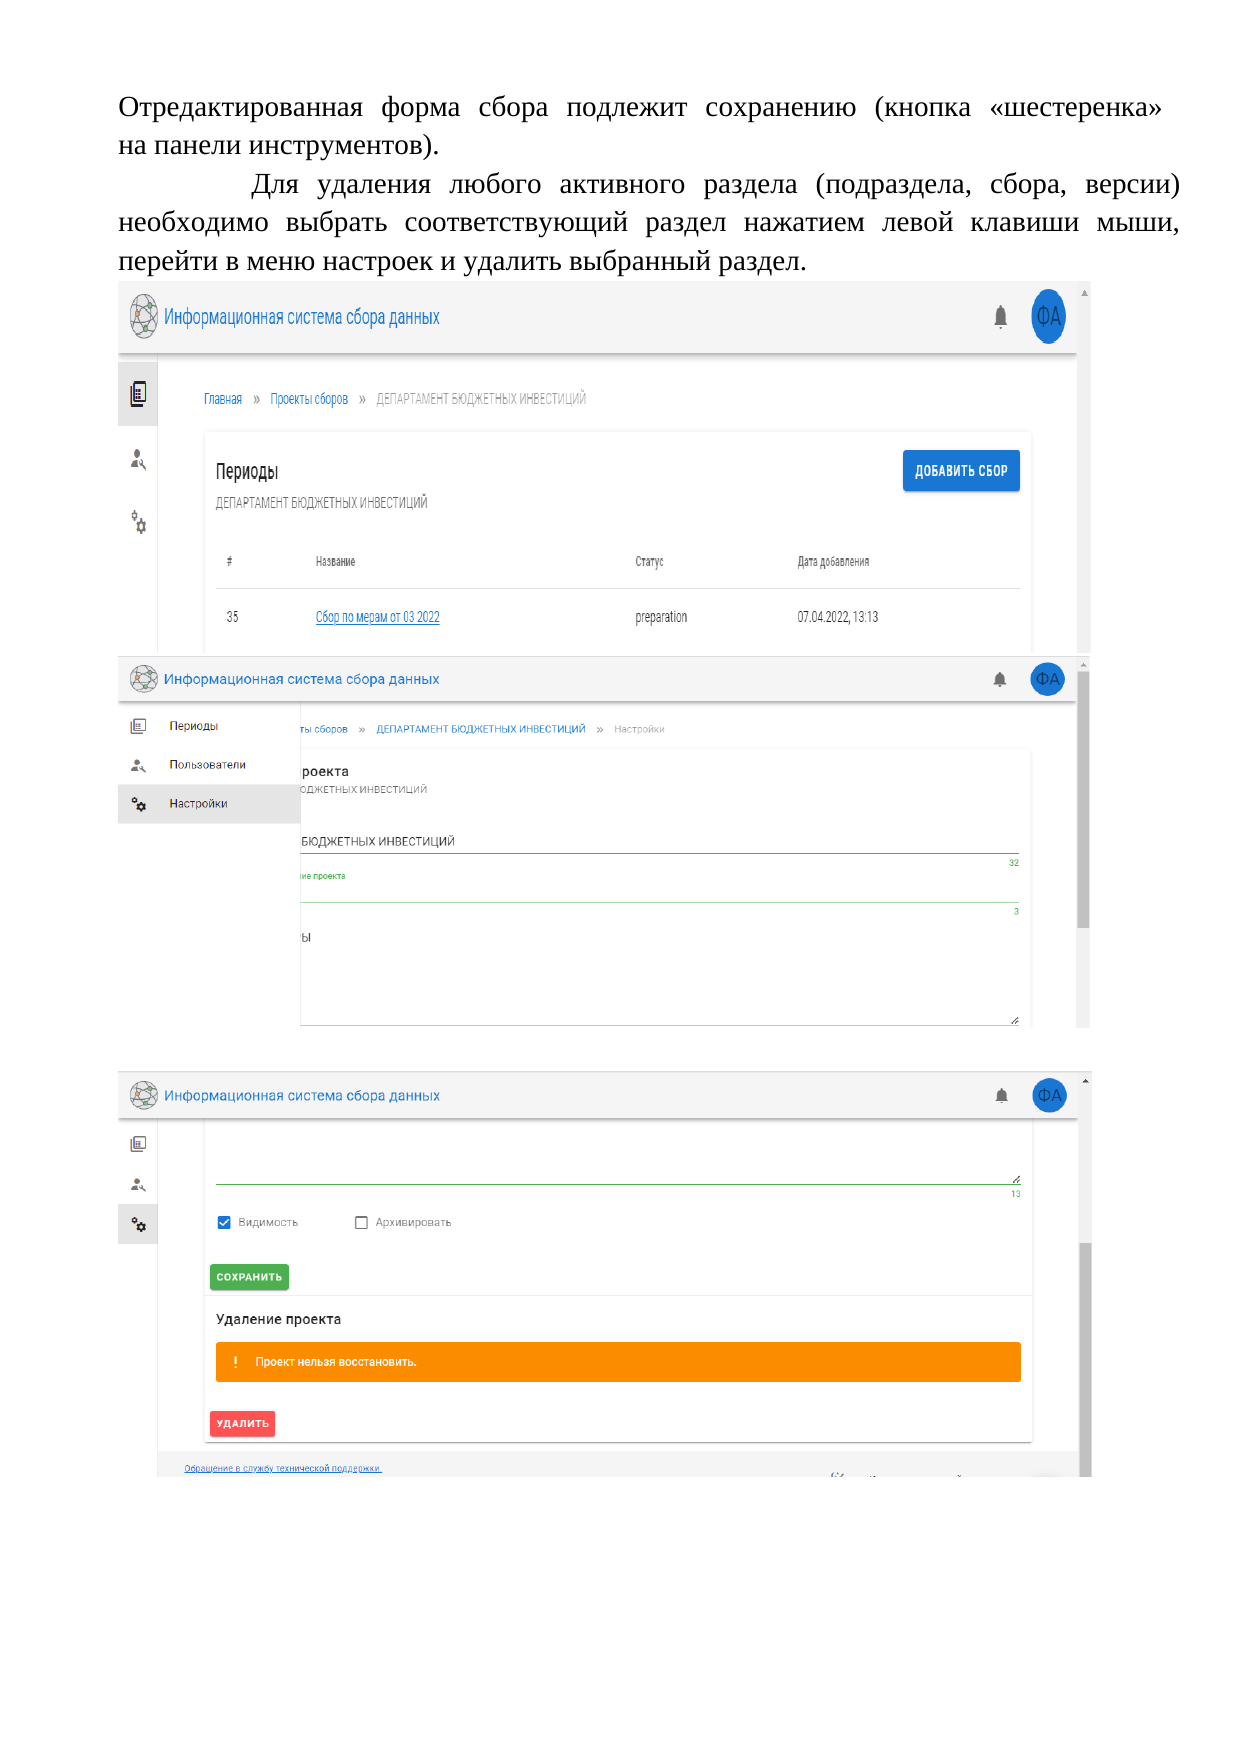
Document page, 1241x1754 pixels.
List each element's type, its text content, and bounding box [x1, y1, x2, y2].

picture [118, 1070, 1092, 1477]
picture [118, 656, 1090, 1028]
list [118, 89, 1181, 161]
list Для удаления любого активного раздела (подраздела, сбора, версии) необходимо выбрать соответствующий раздел нажатием левой клавиши мыши, перейти в меню настроек и удалить выбранный раздел. [118, 166, 1181, 276]
picture [118, 281, 1091, 653]
